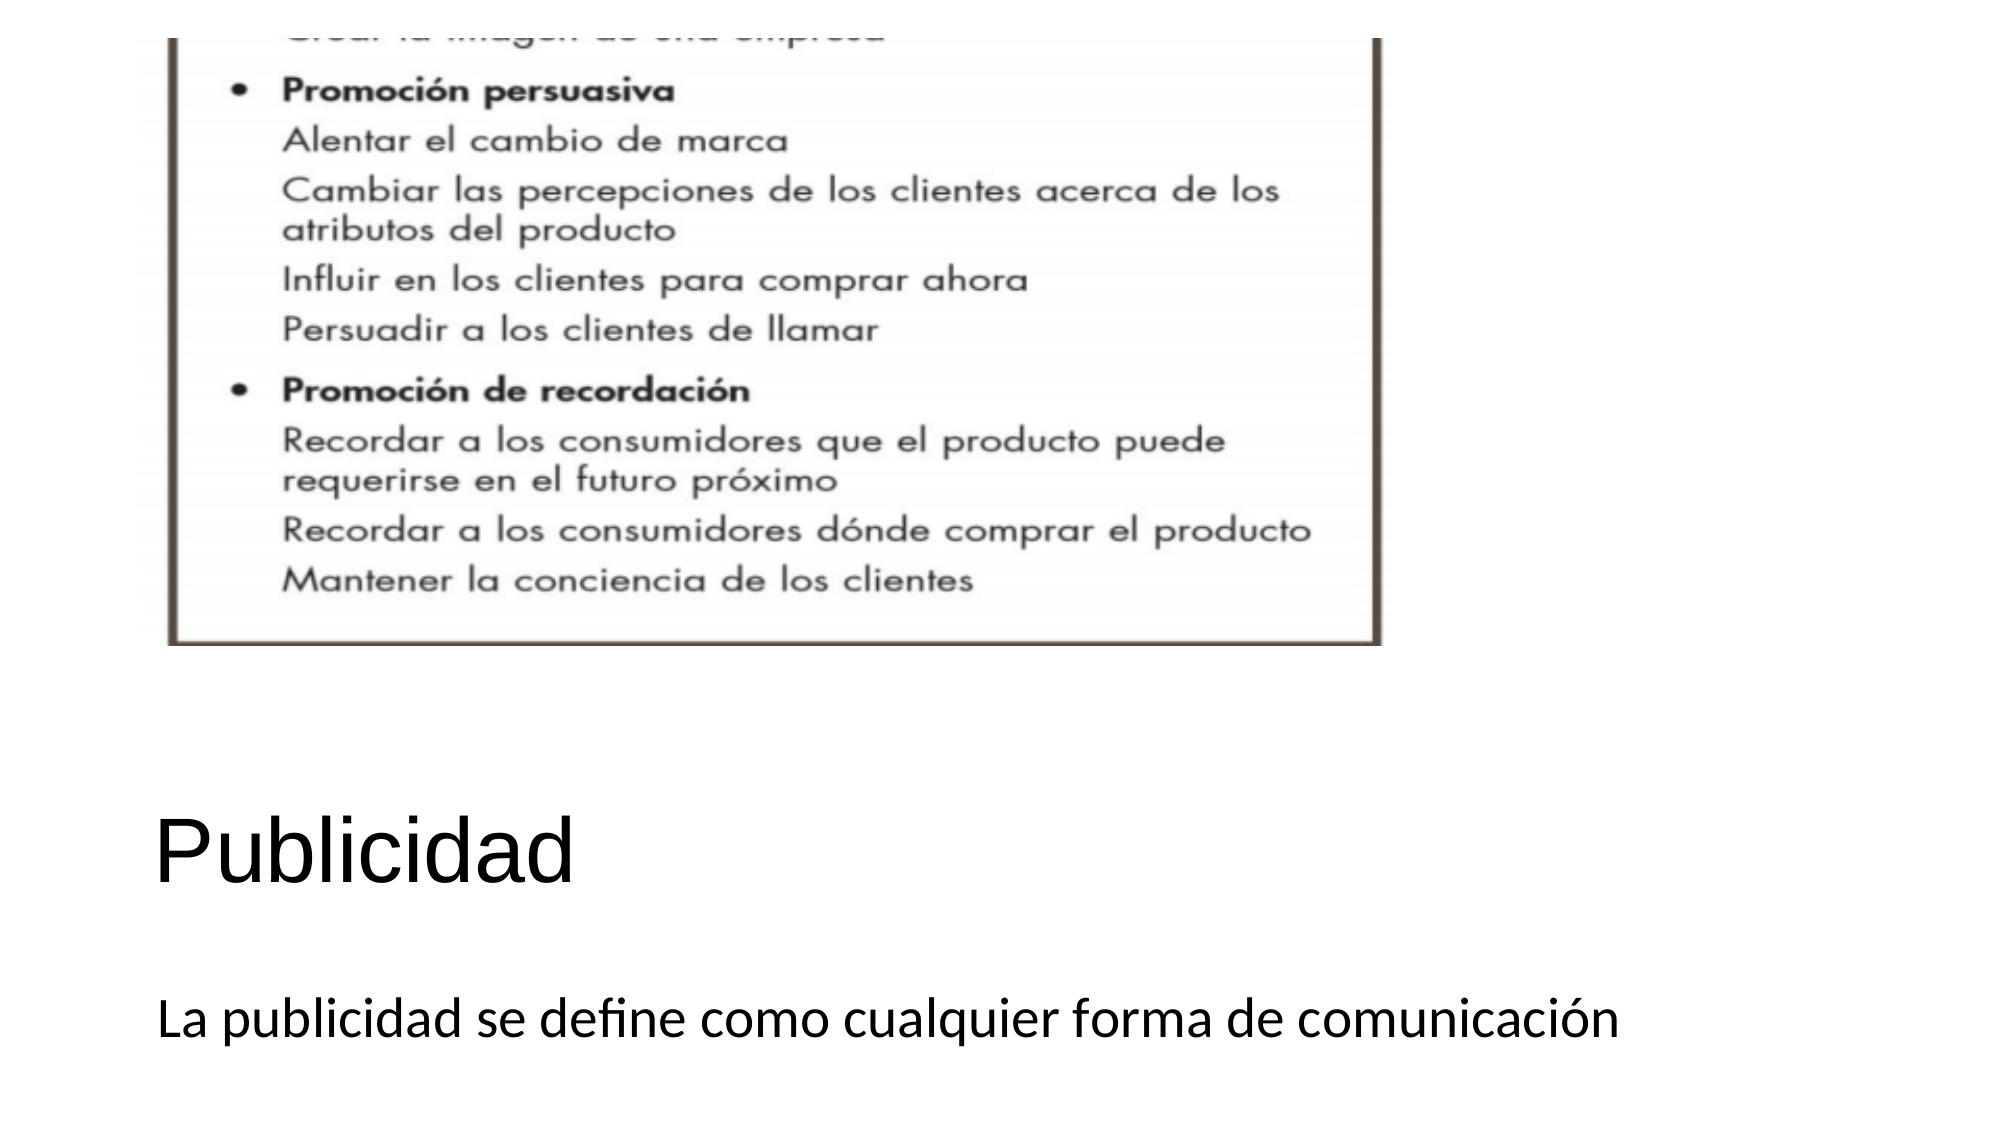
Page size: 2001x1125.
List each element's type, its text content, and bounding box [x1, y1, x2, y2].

text Publicidad [154, 797, 1888, 902]
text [155, 987, 1852, 1050]
picture [137, 38, 1394, 646]
